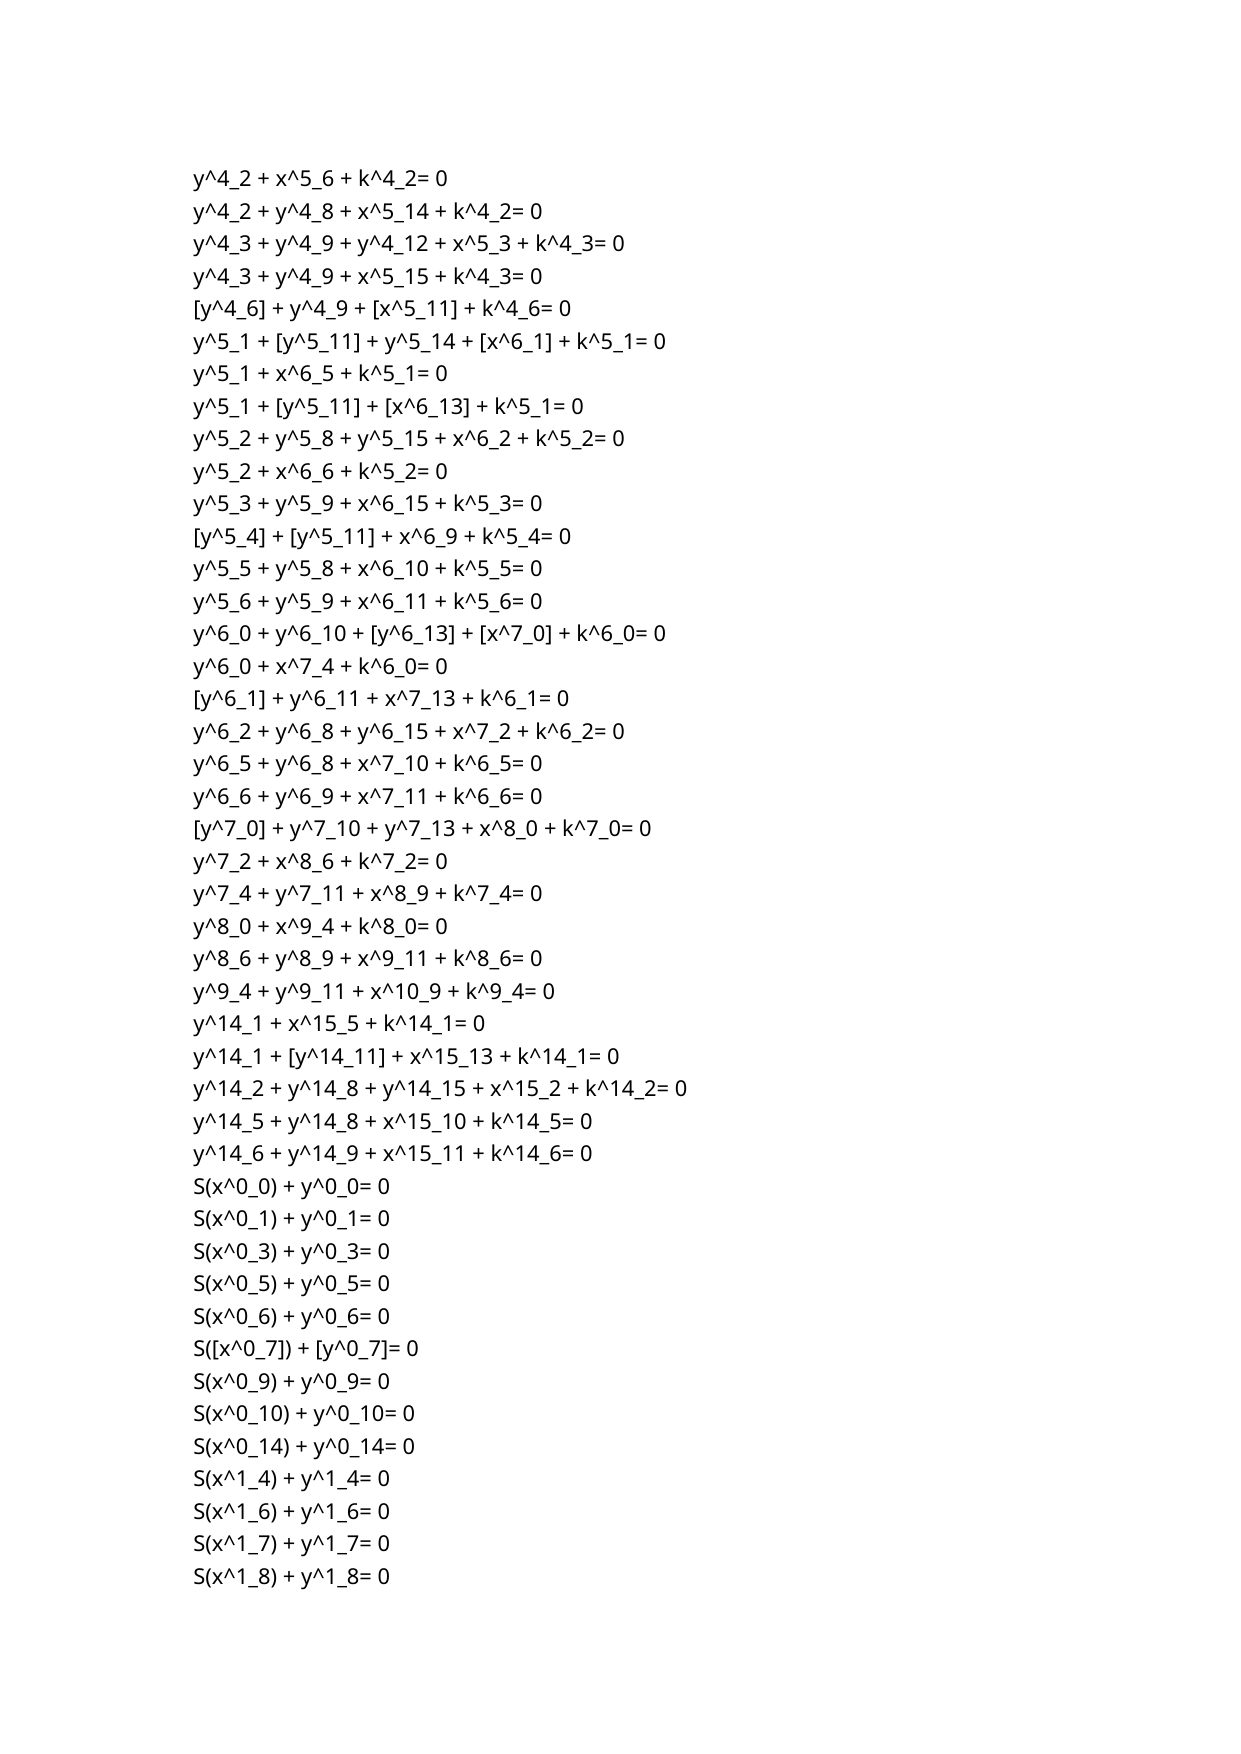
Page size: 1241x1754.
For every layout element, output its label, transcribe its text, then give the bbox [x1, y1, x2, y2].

text y^6_5 + y^6_8 + x^7_10 + k^6_5= 0 [187, 747, 1053, 779]
text S(x^0_0) + y^0_0= 0 [187, 1169, 1053, 1202]
text y^6_2 + y^6_8 + y^6_15 + x^7_2 + k^6_2= 0 [187, 714, 1053, 747]
text y^5_1 + [y^5_11] + [x^6_13] + k^5_1= 0 [187, 389, 1053, 422]
text y^8_6 + y^8_9 + x^9_11 + k^8_6= 0 [187, 942, 1053, 974]
text y^4_2 + y^4_8 + x^5_14 + k^4_2= 0 [187, 194, 1053, 227]
text y^5_5 + y^5_8 + x^6_10 + k^5_5= 0 [187, 552, 1053, 584]
text y^14_1 + [y^14_11] + x^15_13 + k^14_1= 0 [187, 1039, 1053, 1072]
text y^4_3 + y^4_9 + y^4_12 + x^5_3 + k^4_3= 0 [187, 227, 1053, 259]
text y^5_3 + y^5_9 + x^6_15 + k^5_3= 0 [187, 487, 1053, 519]
text y^14_6 + y^14_9 + x^15_11 + k^14_6= 0 [187, 1137, 1053, 1169]
text [y^7_0] + y^7_10 + y^7_13 + x^8_0 + k^7_0= 0 [187, 812, 1053, 844]
text [y^4_6] + y^4_9 + [x^5_11] + k^4_6= 0 [187, 292, 1053, 324]
text y^5_1 + x^6_5 + k^5_1= 0 [187, 357, 1053, 389]
text y^4_3 + y^4_9 + x^5_15 + k^4_3= 0 [187, 259, 1053, 292]
text S(x^0_5) + y^0_5= 0 [187, 1267, 1053, 1299]
text [y^6_1] + y^6_11 + x^7_13 + k^6_1= 0 [187, 682, 1053, 714]
text y^6_6 + y^6_9 + x^7_11 + k^6_6= 0 [187, 779, 1053, 812]
text S(x^1_4) + y^1_4= 0 [187, 1462, 1053, 1494]
text y^14_5 + y^14_8 + x^15_10 + k^14_5= 0 [187, 1104, 1053, 1137]
text y^9_4 + y^9_11 + x^10_9 + k^9_4= 0 [187, 974, 1053, 1007]
text S(x^1_8) + y^1_8= 0 [187, 1559, 1053, 1592]
text y^14_2 + y^14_8 + y^14_15 + x^15_2 + k^14_2= 0 [187, 1072, 1053, 1104]
text S(x^0_10) + y^0_10= 0 [187, 1397, 1053, 1429]
text y^5_6 + y^5_9 + x^6_11 + k^5_6= 0 [187, 584, 1053, 617]
text y^4_2 + x^5_6 + k^4_2= 0 [187, 162, 1053, 194]
text y^7_4 + y^7_11 + x^8_9 + k^7_4= 0 [187, 877, 1053, 909]
text y^6_0 + x^7_4 + k^6_0= 0 [187, 649, 1053, 682]
text y^7_2 + x^8_6 + k^7_2= 0 [187, 844, 1053, 877]
text S(x^0_1) + y^0_1= 0 [187, 1202, 1053, 1234]
text S(x^1_7) + y^1_7= 0 [187, 1527, 1053, 1559]
text S(x^0_9) + y^0_9= 0 [187, 1364, 1053, 1397]
text y^5_2 + y^5_8 + y^5_15 + x^6_2 + k^5_2= 0 [187, 422, 1053, 454]
text S(x^0_6) + y^0_6= 0 [187, 1299, 1053, 1332]
text y^5_2 + x^6_6 + k^5_2= 0 [187, 454, 1053, 487]
text y^5_1 + [y^5_11] + y^5_14 + [x^6_1] + k^5_1= 0 [187, 324, 1053, 357]
text y^8_0 + x^9_4 + k^8_0= 0 [187, 909, 1053, 942]
text y^14_1 + x^15_5 + k^14_1= 0 [187, 1007, 1053, 1039]
text S(x^0_3) + y^0_3= 0 [187, 1234, 1053, 1267]
text S(x^1_6) + y^1_6= 0 [187, 1494, 1053, 1527]
text y^6_0 + y^6_10 + [y^6_13] + [x^7_0] + k^6_0= 0 [187, 617, 1053, 649]
text S([x^0_7]) + [y^0_7]= 0 [187, 1332, 1053, 1364]
text [y^5_4] + [y^5_11] + x^6_9 + k^5_4= 0 [187, 519, 1053, 552]
text S(x^0_14) + y^0_14= 0 [187, 1429, 1053, 1462]
